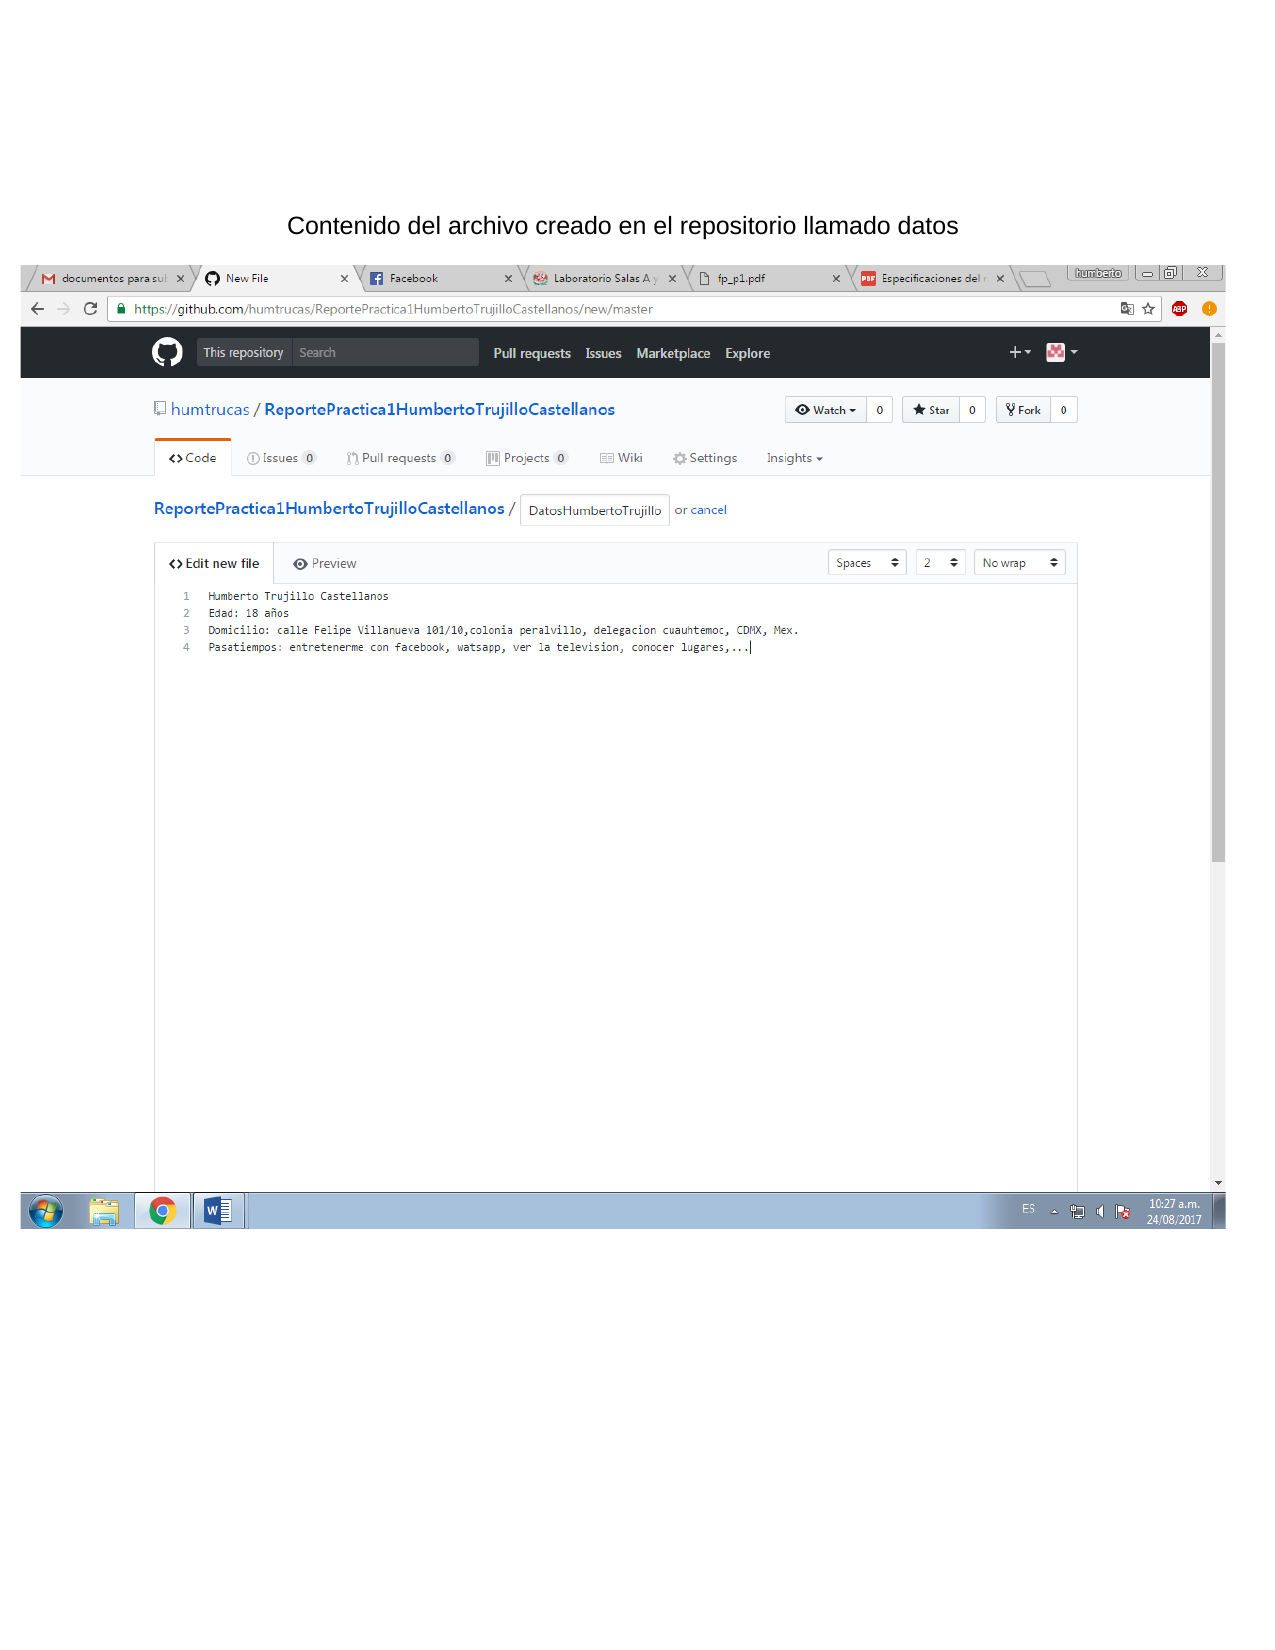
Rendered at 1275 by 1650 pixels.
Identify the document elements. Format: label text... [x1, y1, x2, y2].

text Contenido del archivo creado en el repositorio llamado datos [21, 211, 1226, 240]
picture [20, 265, 1226, 1229]
